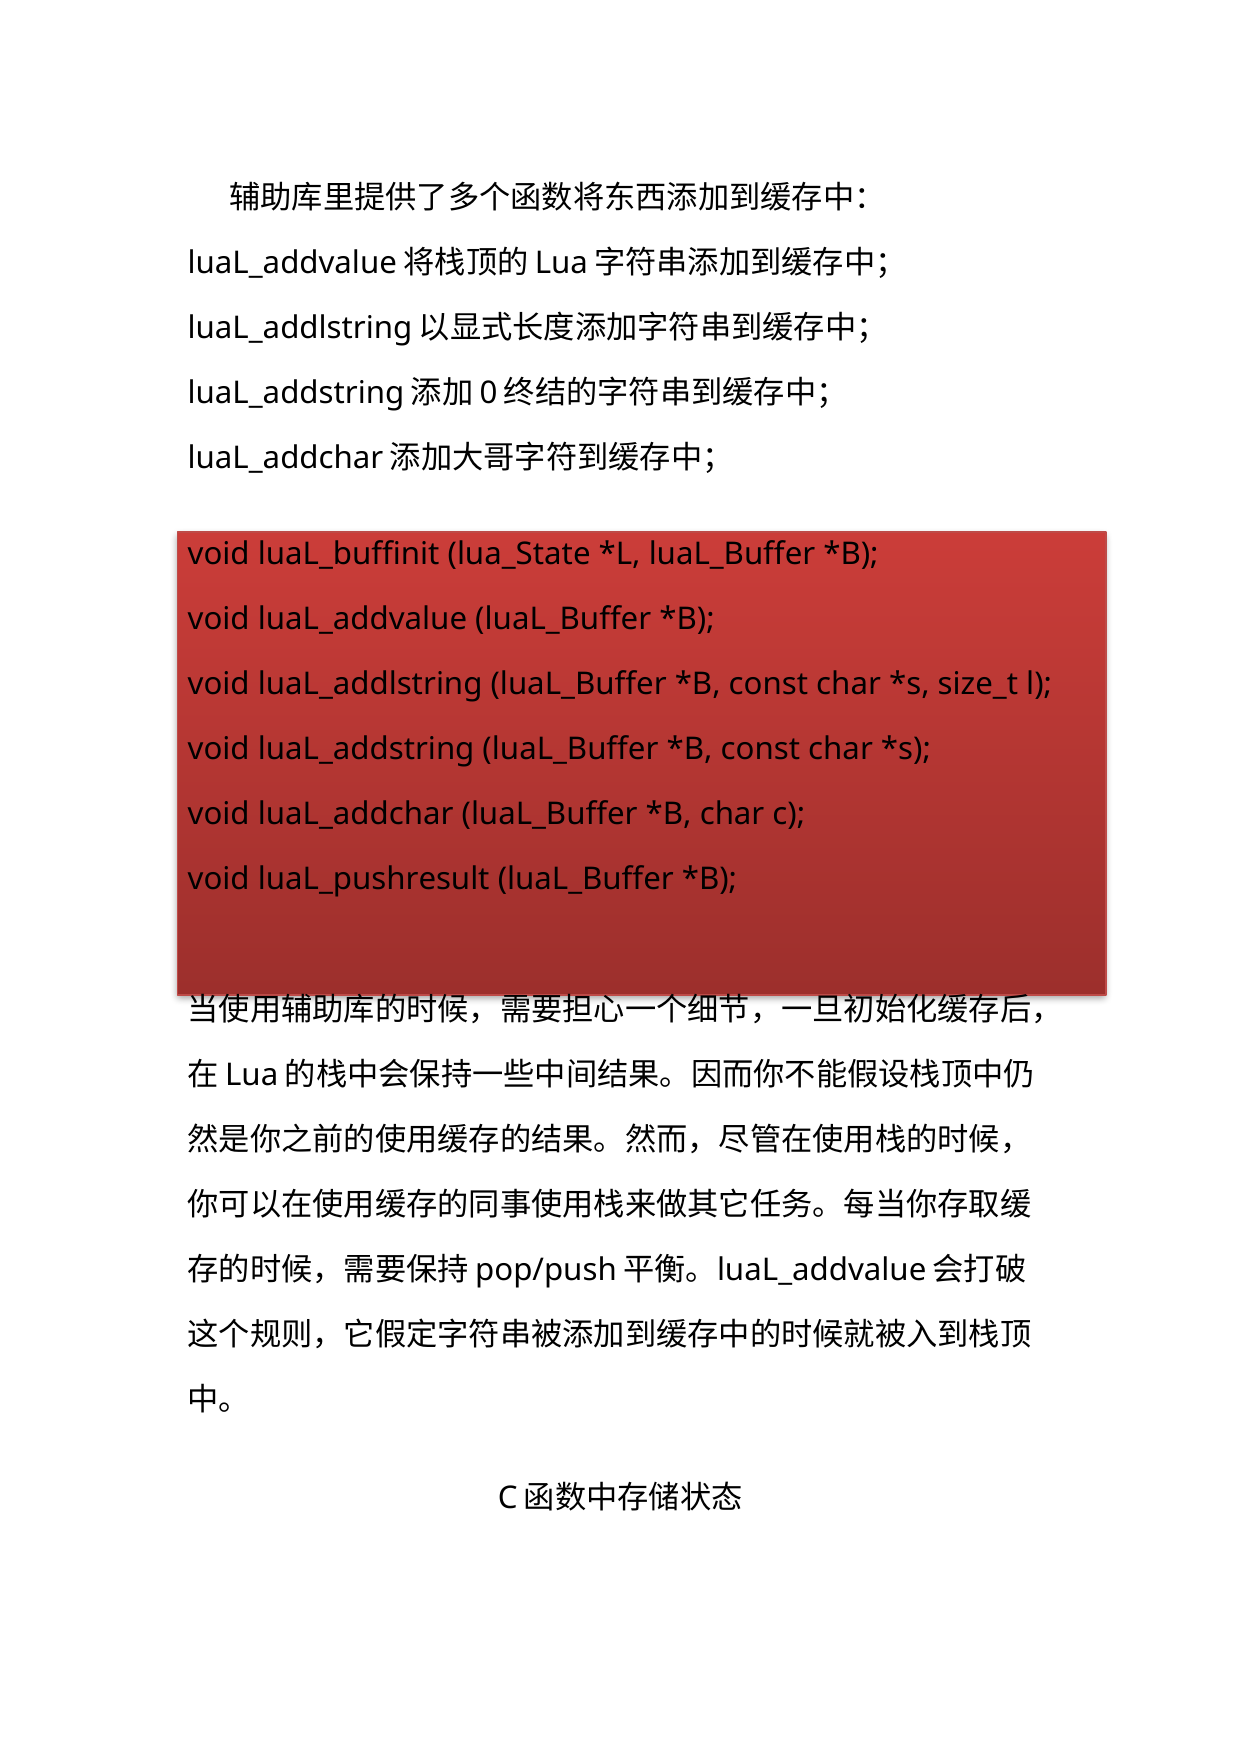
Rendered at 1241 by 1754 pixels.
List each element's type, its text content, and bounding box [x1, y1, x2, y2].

list void luaL_buffinit (lua_State *L, luaL_Buffer *B); [187, 519, 1053, 584]
list luaL_addchar添加大哥字符到缓存中； [187, 422, 1053, 487]
list luaL_addstring添加0终结的字符串到缓存中； [187, 357, 1053, 422]
list 当使用辅助库的时候，需要担心一个细节，一旦初始化缓存后，在Lua的栈中会保持一些中间结果。因而你不能假设栈顶中仍然是你之前的使用缓存的结果。然而，尽管在使用栈的时候，你可以在使用缓存的同事使用栈来做其它任务。每当你存取缓存的时候，需要保持pop/push平衡。luaL_addvalue会打破这个规则，它假定字符串被添加到缓存中的时候就被入到栈顶中。 [187, 974, 1053, 1429]
list 辅助库里提供了多个函数将东西添加到缓存中：luaL_addvalue将栈顶的Lua字符串添加到缓存中；luaL_addlstring以显式长度添加字符串到缓存中； [187, 162, 1053, 357]
list void luaL_addlstring (luaL_Buffer *B, const char *s, size_t l); [187, 649, 1053, 714]
list void luaL_pushresult (luaL_Buffer *B); [187, 844, 1053, 909]
list void luaL_addchar (luaL_Buffer *B, char c); [187, 779, 1053, 844]
list void luaL_addvalue (luaL_Buffer *B); [187, 584, 1053, 649]
list C函数中存储状态 [187, 1462, 1053, 1527]
list void luaL_addstring (luaL_Buffer *B, const char *s); [187, 714, 1053, 779]
